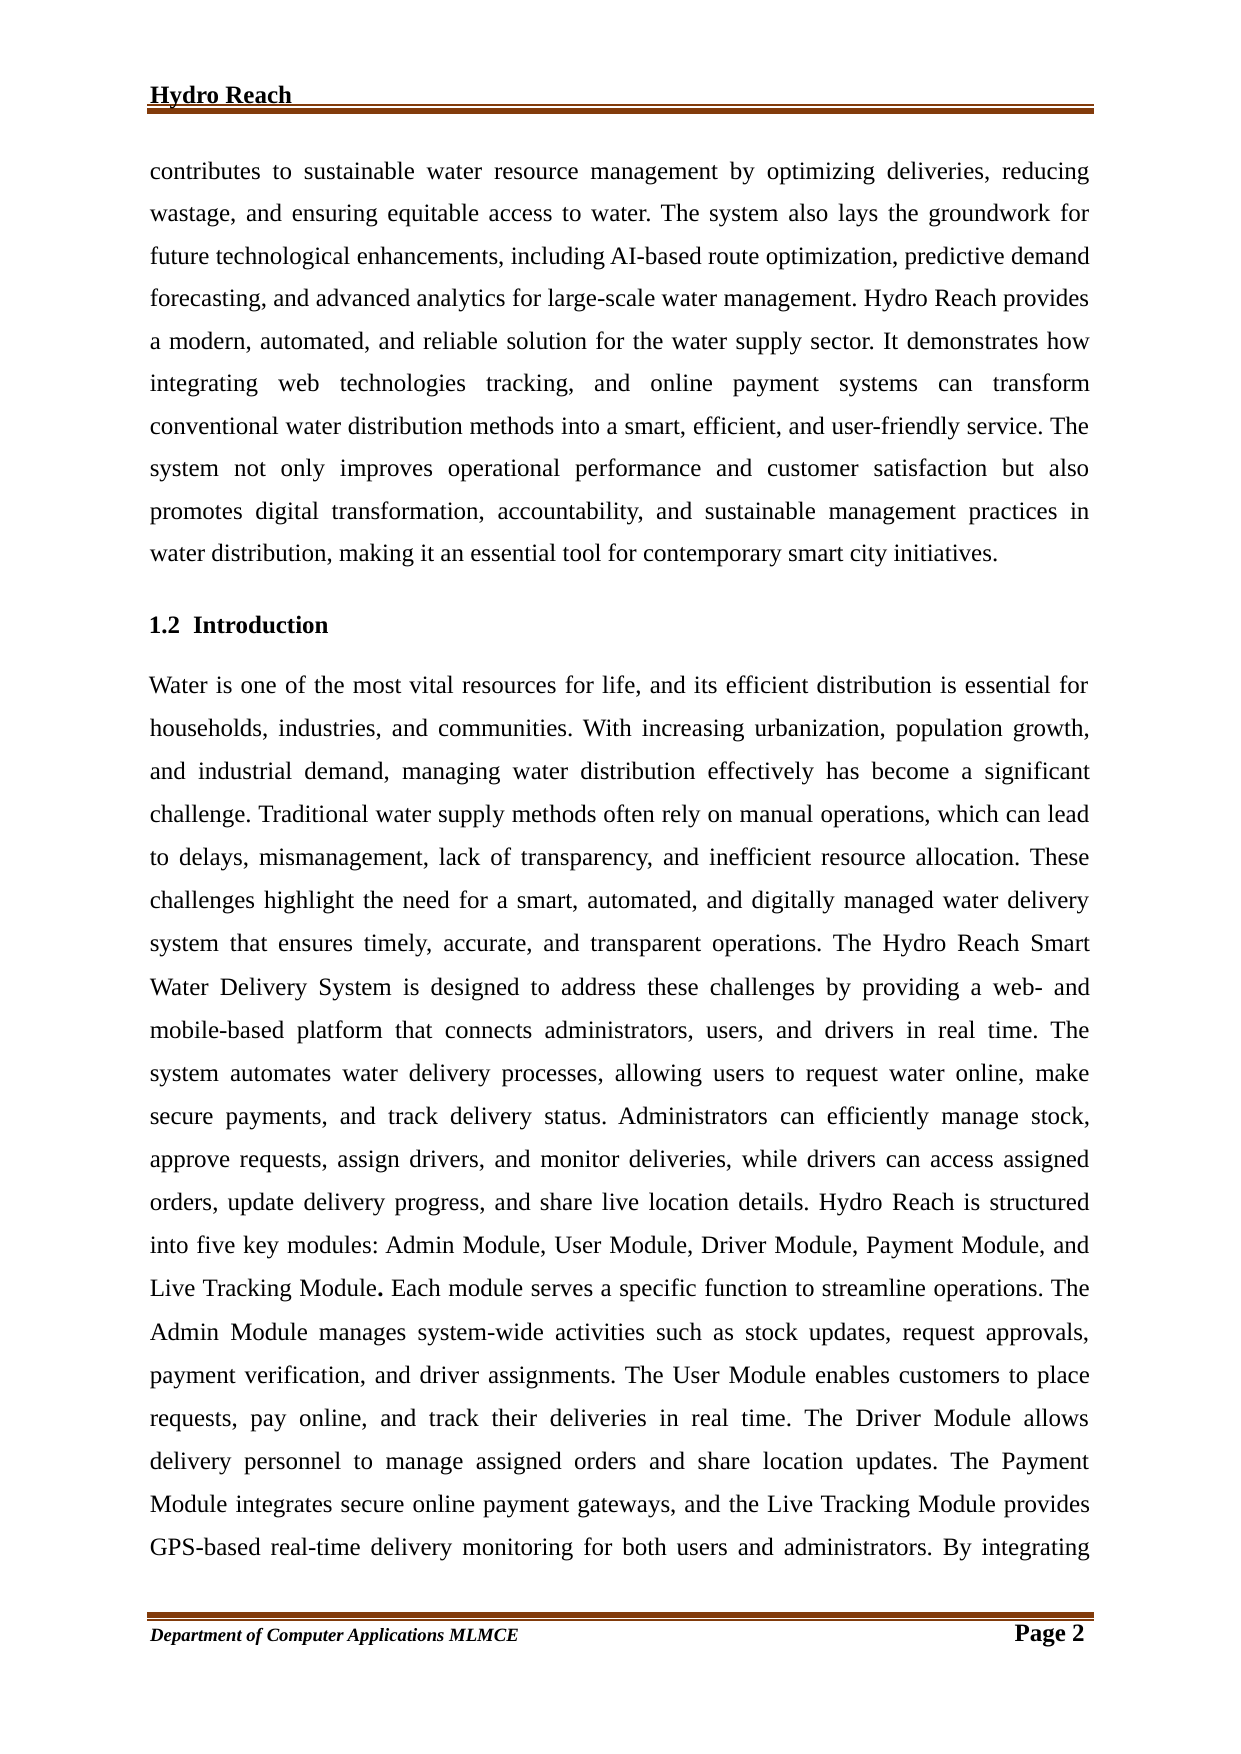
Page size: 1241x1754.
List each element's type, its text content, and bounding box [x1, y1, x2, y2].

subtitle 1.2 Introduction [148, 610, 1091, 639]
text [148, 156, 1090, 567]
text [148, 670, 1091, 1561]
